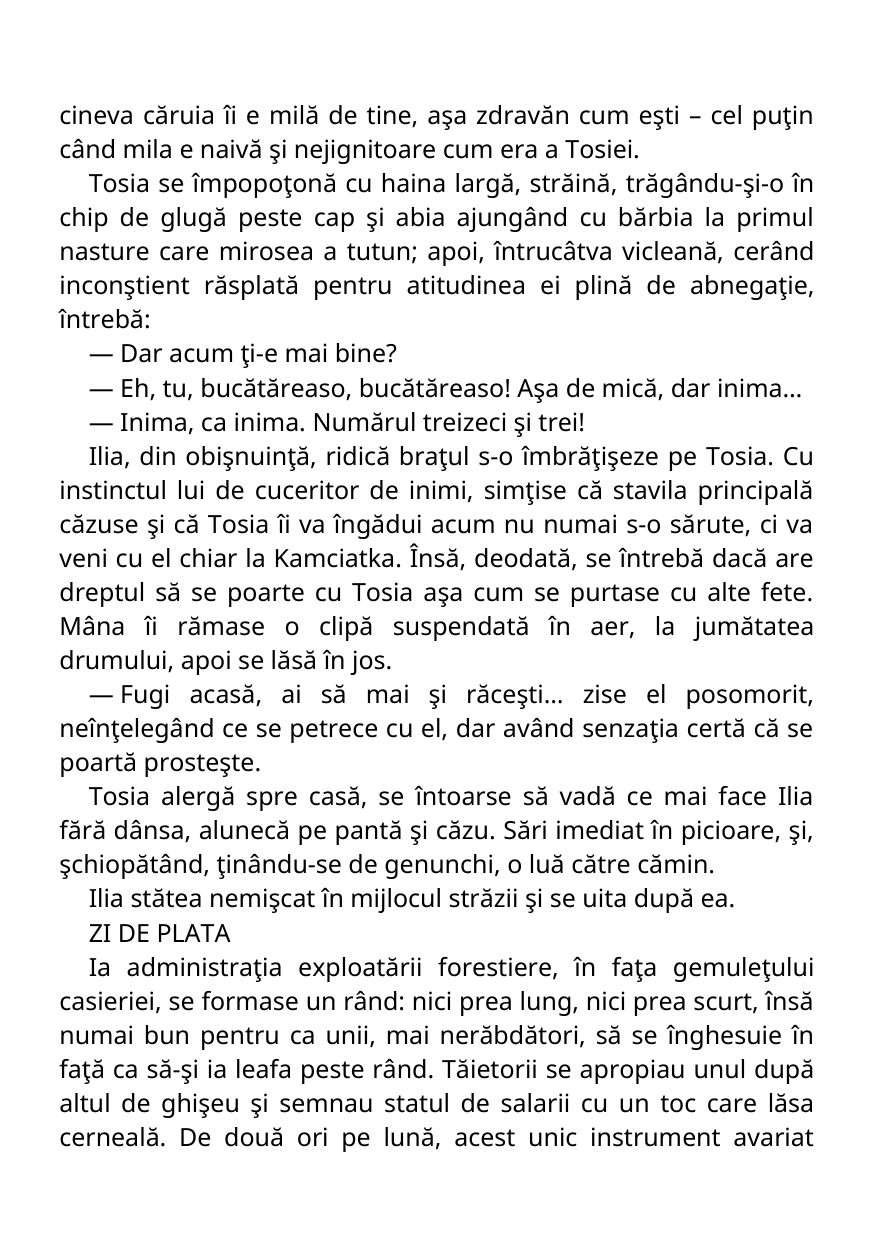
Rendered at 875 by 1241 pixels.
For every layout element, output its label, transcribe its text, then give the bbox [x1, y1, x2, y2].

text — Fugi acasă, ai să mai şi răceşti… zise el posomorit, neînţelegând ce se petrece cu el, dar având senzaţia certă că se poartă prosteşte. [59, 677, 815, 779]
text Ilia, din obişnuinţă, ridică braţul s-o îmbrăţişeze pe Tosia. Cu instinctul lui de cuceritor de inimi, simţise că stavila principală căzuse şi că Tosia îi va îngădui acum nu numai s-o sărute, ci va veni cu el chiar la Kamciatka. Însă, deodată, se întrebă dacă are dreptul să se poarte cu Tosia aşa cum se purtase cu alte fete. Mâna îi rămase o clipă suspendată în aer, la jumătatea drumului, apoi se lăsă în jos. [59, 438, 815, 677]
text ZI DE PLATA [59, 915, 815, 949]
text Tosia se împopoţonă cu haina largă, străină, trăgându-şi-o în chip de glugă peste cap şi abia ajungând cu bărbia la primul nasture care mirosea a tutun; apoi, întrucâtva vicleană, cerând inconştient răsplată pentru atitudinea ei plină de abnegaţie, întrebă: [59, 166, 815, 336]
text — Eh, tu, bucătăreaso, bucătăreaso! Aşa de mică, dar inima… [59, 370, 815, 404]
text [59, 98, 815, 166]
text — Inima, ca inima. Numărul treizeci şi trei! [59, 404, 815, 438]
text Ilia stătea nemişcat în mijlocul străzii şi se uita după ea. [59, 881, 815, 915]
text — Dar acum ţi-e mai bine? [59, 336, 815, 370]
text Tosia alergă spre casă, se întoarse să vadă ce mai face Ilia fără dânsa, alunecă pe pantă şi căzu. Sări imediat în picioare, şi, şchiopătând, ţinându-se de genunchi, o luă către cămin. [59, 779, 815, 881]
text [59, 949, 815, 1154]
